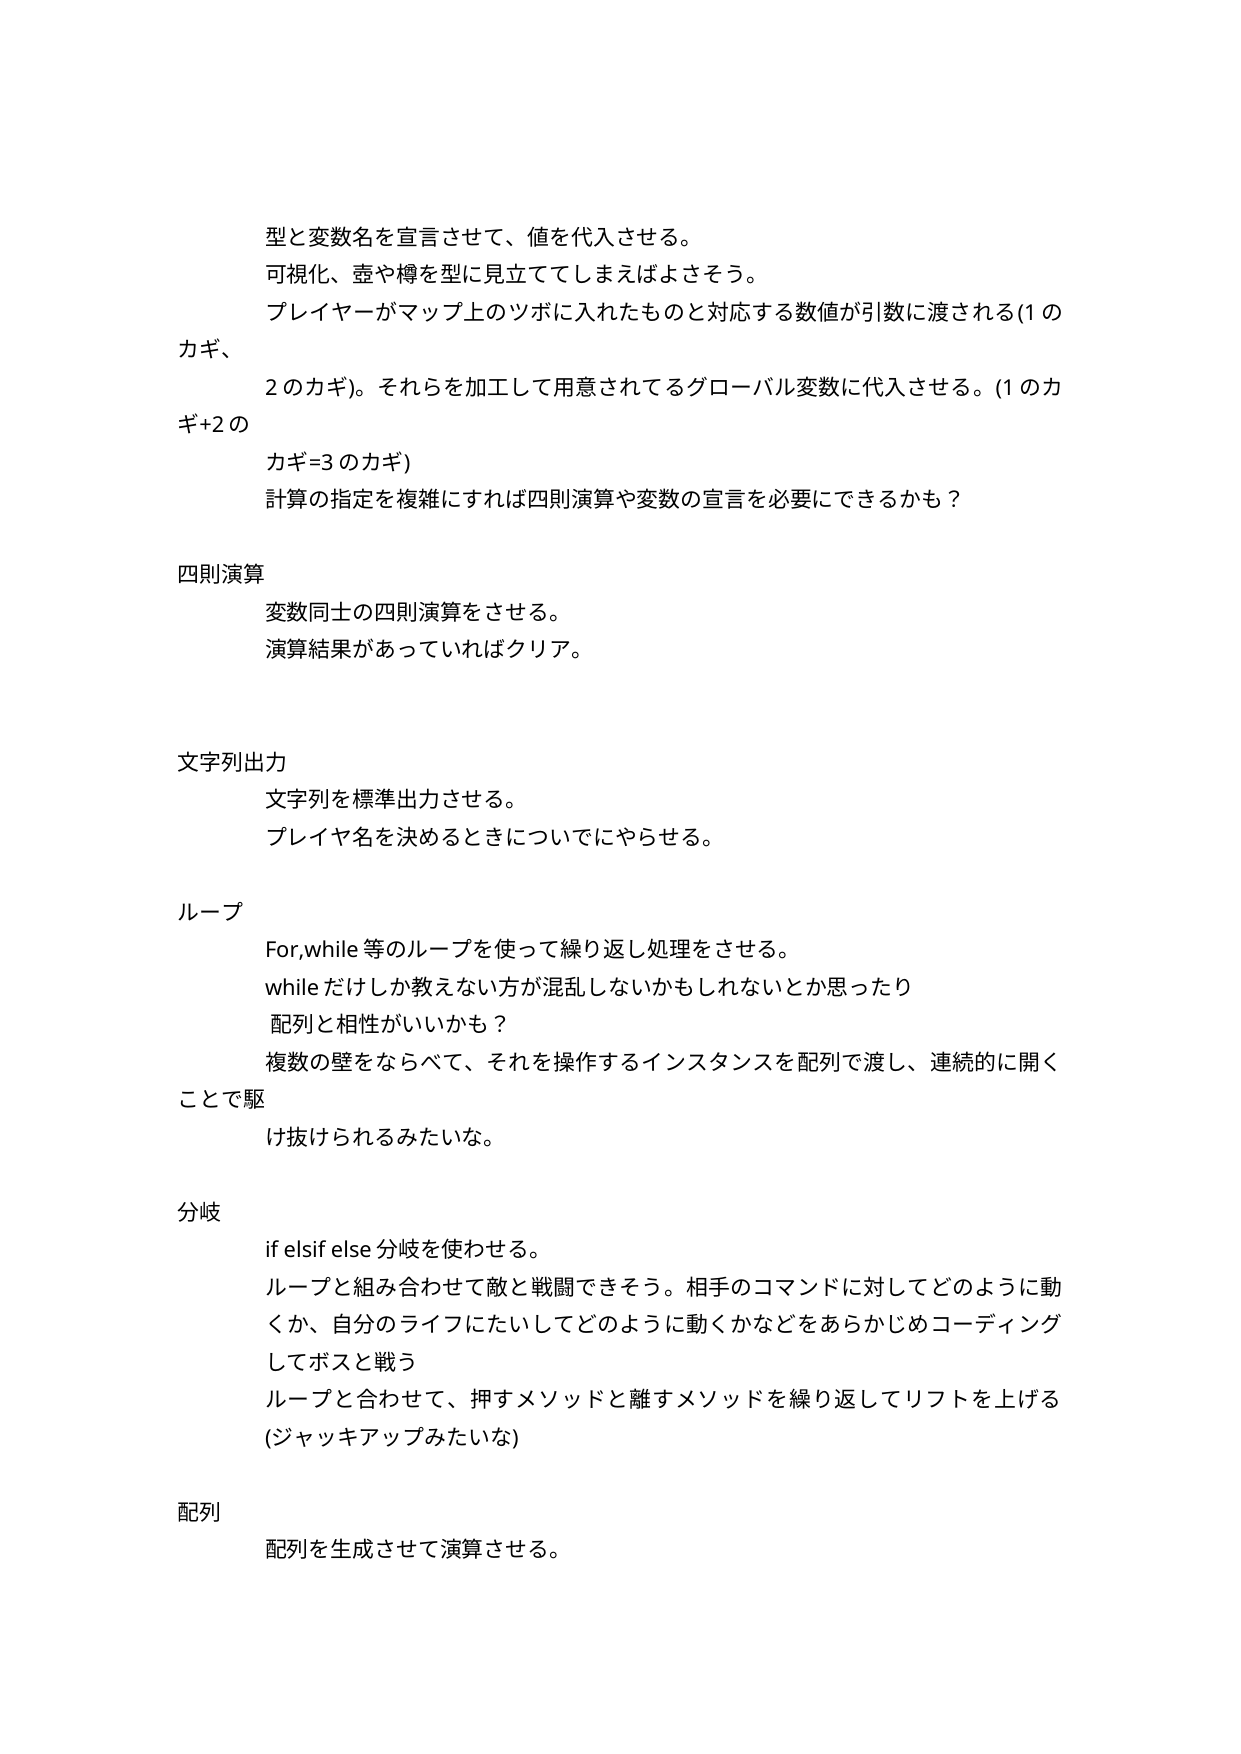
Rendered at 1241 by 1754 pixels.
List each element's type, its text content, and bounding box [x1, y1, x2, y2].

text ループと組み合わせて敵と戦闘できそう。相手のコマンドに対してどのように動くか、自分のライフにたいしてどのように動くかなどをあらかじめコーディングしてボスと戦う [265, 1267, 1063, 1379]
text 文字列を標準出力させる。 [177, 779, 1063, 817]
text if elsif else分岐を使わせる。 [177, 1229, 1063, 1267]
text ループと合わせて、押すメソッドと離すメソッドを繰り返してリフトを上げる(ジャッキアップみたいな) [265, 1379, 1063, 1454]
text プレイヤーがマップ上のツボに入れたものと対応する数値が引数に渡される(1のカギ、 [177, 292, 1063, 367]
text 配列と相性がいいかも？ [177, 1004, 1063, 1042]
text プレイヤ名を決めるときについでにやらせる。 [177, 817, 1063, 854]
text 2のカギ)。それらを加工して用意されてるグローバル変数に代入させる。(1のカギ+2の [177, 367, 1063, 442]
text 計算の指定を複雑にすれば四則演算や変数の宣言を必要にできるかも？ [177, 479, 1063, 517]
text 配列を生成させて演算させる。 [177, 1529, 1063, 1567]
text 文字列出力 [177, 742, 1063, 779]
text カギ=3のカギ) [177, 442, 1063, 479]
text For,while等のループを使って繰り返し処理をさせる。 [177, 929, 1063, 967]
text 分岐 [177, 1192, 1063, 1229]
text 複数の壁をならべて、それを操作するインスタンスを配列で渡し、連続的に開くことで駆 [177, 1042, 1063, 1117]
text け抜けられるみたいな。 [177, 1117, 1063, 1154]
text ループ [177, 892, 1063, 929]
text 変数同士の四則演算をさせる。 [177, 592, 1063, 629]
text 可視化、壺や樽を型に見立ててしまえばよさそう。 [177, 254, 1063, 292]
text 演算結果があっていればクリア。 [177, 629, 1063, 667]
text 四則演算 [177, 554, 1063, 592]
text 配列 [177, 1492, 1063, 1529]
text 型と変数名を宣言させて、値を代入させる。 [177, 217, 1063, 254]
text whileだけしか教えない方が混乱しないかもしれないとか思ったり [177, 967, 1063, 1004]
